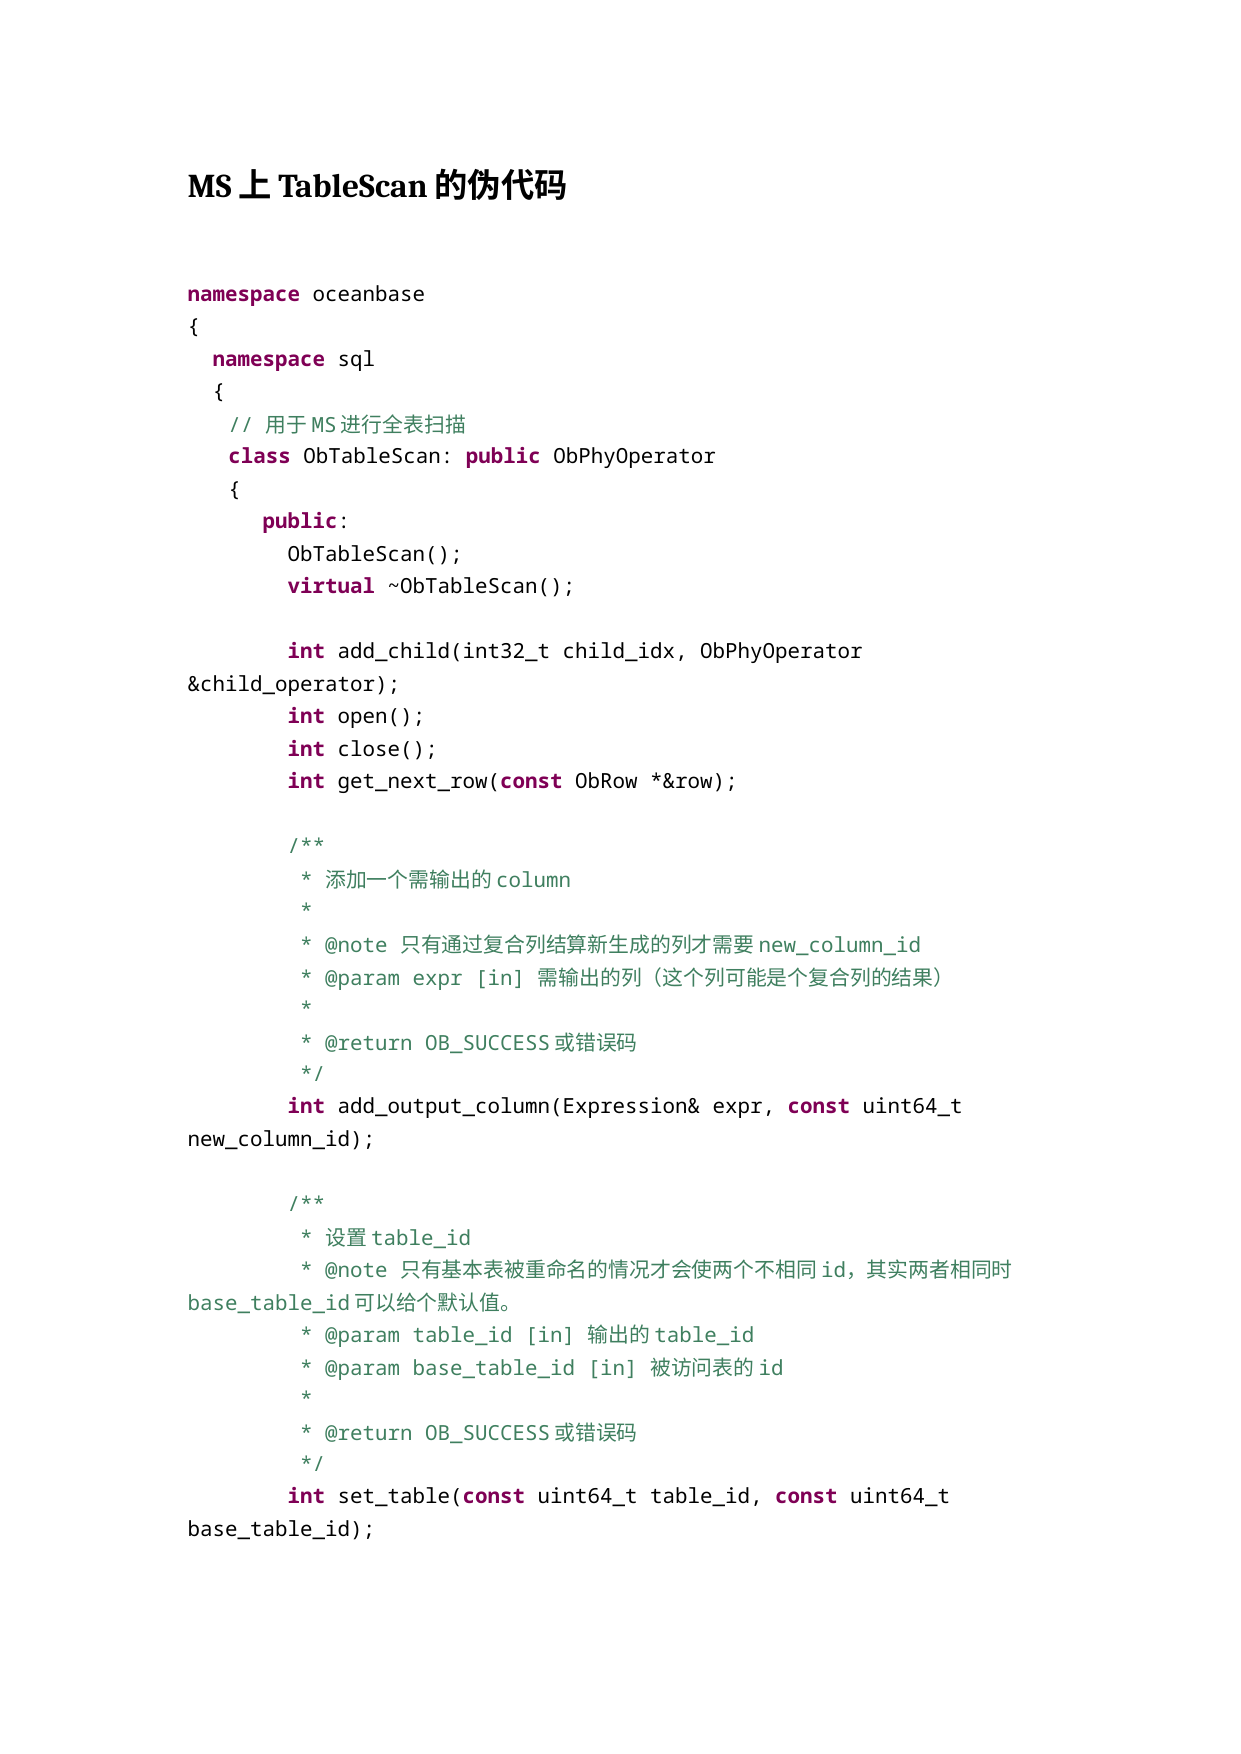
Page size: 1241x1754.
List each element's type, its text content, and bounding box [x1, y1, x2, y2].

text { [187, 472, 1053, 505]
text int get_next_row(const ObRow *&row); [187, 765, 1053, 797]
text { [187, 375, 1053, 407]
text int open(); [187, 700, 1053, 732]
text * @note 只有通过复合列结算新生成的列才需要new_column_id [187, 927, 1053, 960]
text * 设置table_id [187, 1220, 1053, 1252]
text int set_table(const uint64_t table_id, const uint64_t base_table_id); [187, 1480, 1053, 1545]
text * @return OB_SUCCESS或错误码 [187, 1025, 1053, 1057]
subtitle MS上TableScan的伪代码 [187, 150, 1053, 215]
text ObTableScan(); [187, 537, 1053, 570]
text * @return OB_SUCCESS或错误码 [187, 1415, 1053, 1447]
text */ [187, 1057, 1053, 1090]
text * @note 只有基本表被重命名的情况才会使两个不相同id，其实两者相同时base_table_id可以给个默认值。 [187, 1252, 1053, 1317]
text * [187, 1382, 1053, 1415]
text * [187, 992, 1053, 1025]
text public: [187, 505, 1053, 537]
text * @param base_table_id [in] 被访问表的id [187, 1350, 1053, 1382]
text /** [187, 830, 1053, 862]
text /** [187, 1187, 1053, 1220]
text // 用于MS进行全表扫描 [187, 407, 1053, 440]
text int add_child(int32_t child_idx, ObPhyOperator &child_operator); [187, 635, 1053, 700]
text */ [187, 1447, 1053, 1480]
text namespace oceanbase [187, 277, 1053, 310]
text class ObTableScan: public ObPhyOperator [187, 440, 1053, 472]
text int close(); [187, 732, 1053, 765]
text int add_output_column(Expression& expr, const uint64_t new_column_id); [187, 1090, 1053, 1155]
text * @param table_id [in] 输出的table_id [187, 1317, 1053, 1350]
text { [187, 310, 1053, 342]
text * 添加一个需输出的column [187, 862, 1053, 895]
text namespace sql [187, 342, 1053, 375]
text * [187, 895, 1053, 927]
text * @param expr [in] 需输出的列（这个列可能是个复合列的结果） [187, 960, 1053, 992]
text virtual ~ObTableScan(); [187, 570, 1053, 602]
